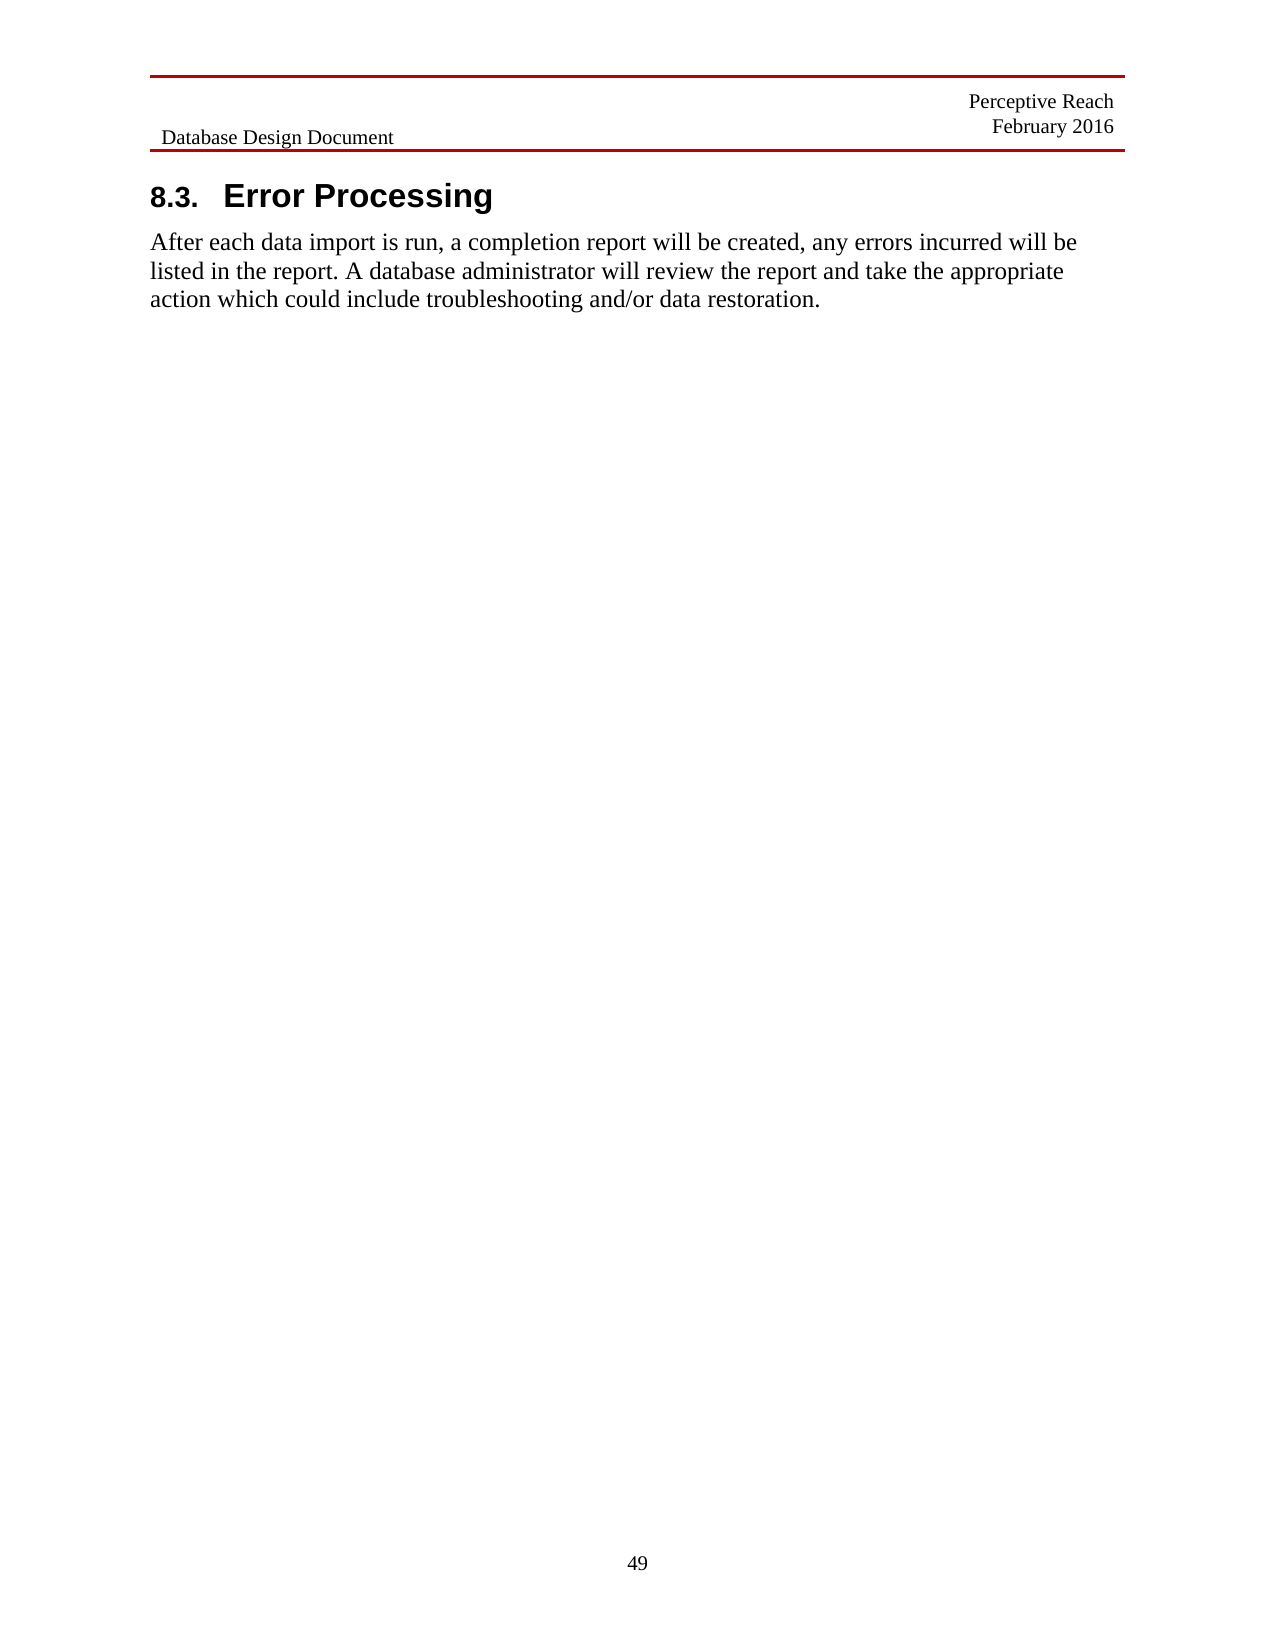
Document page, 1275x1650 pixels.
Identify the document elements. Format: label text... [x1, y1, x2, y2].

text After each data import is run, a completion report will be created, any errors incurred will be listed in the report. A database administrator will review the report and take the appropriate action which could include troubleshooting and/or data restoration. [150, 227, 1125, 313]
subtitle Error Processing [150, 176, 1125, 214]
